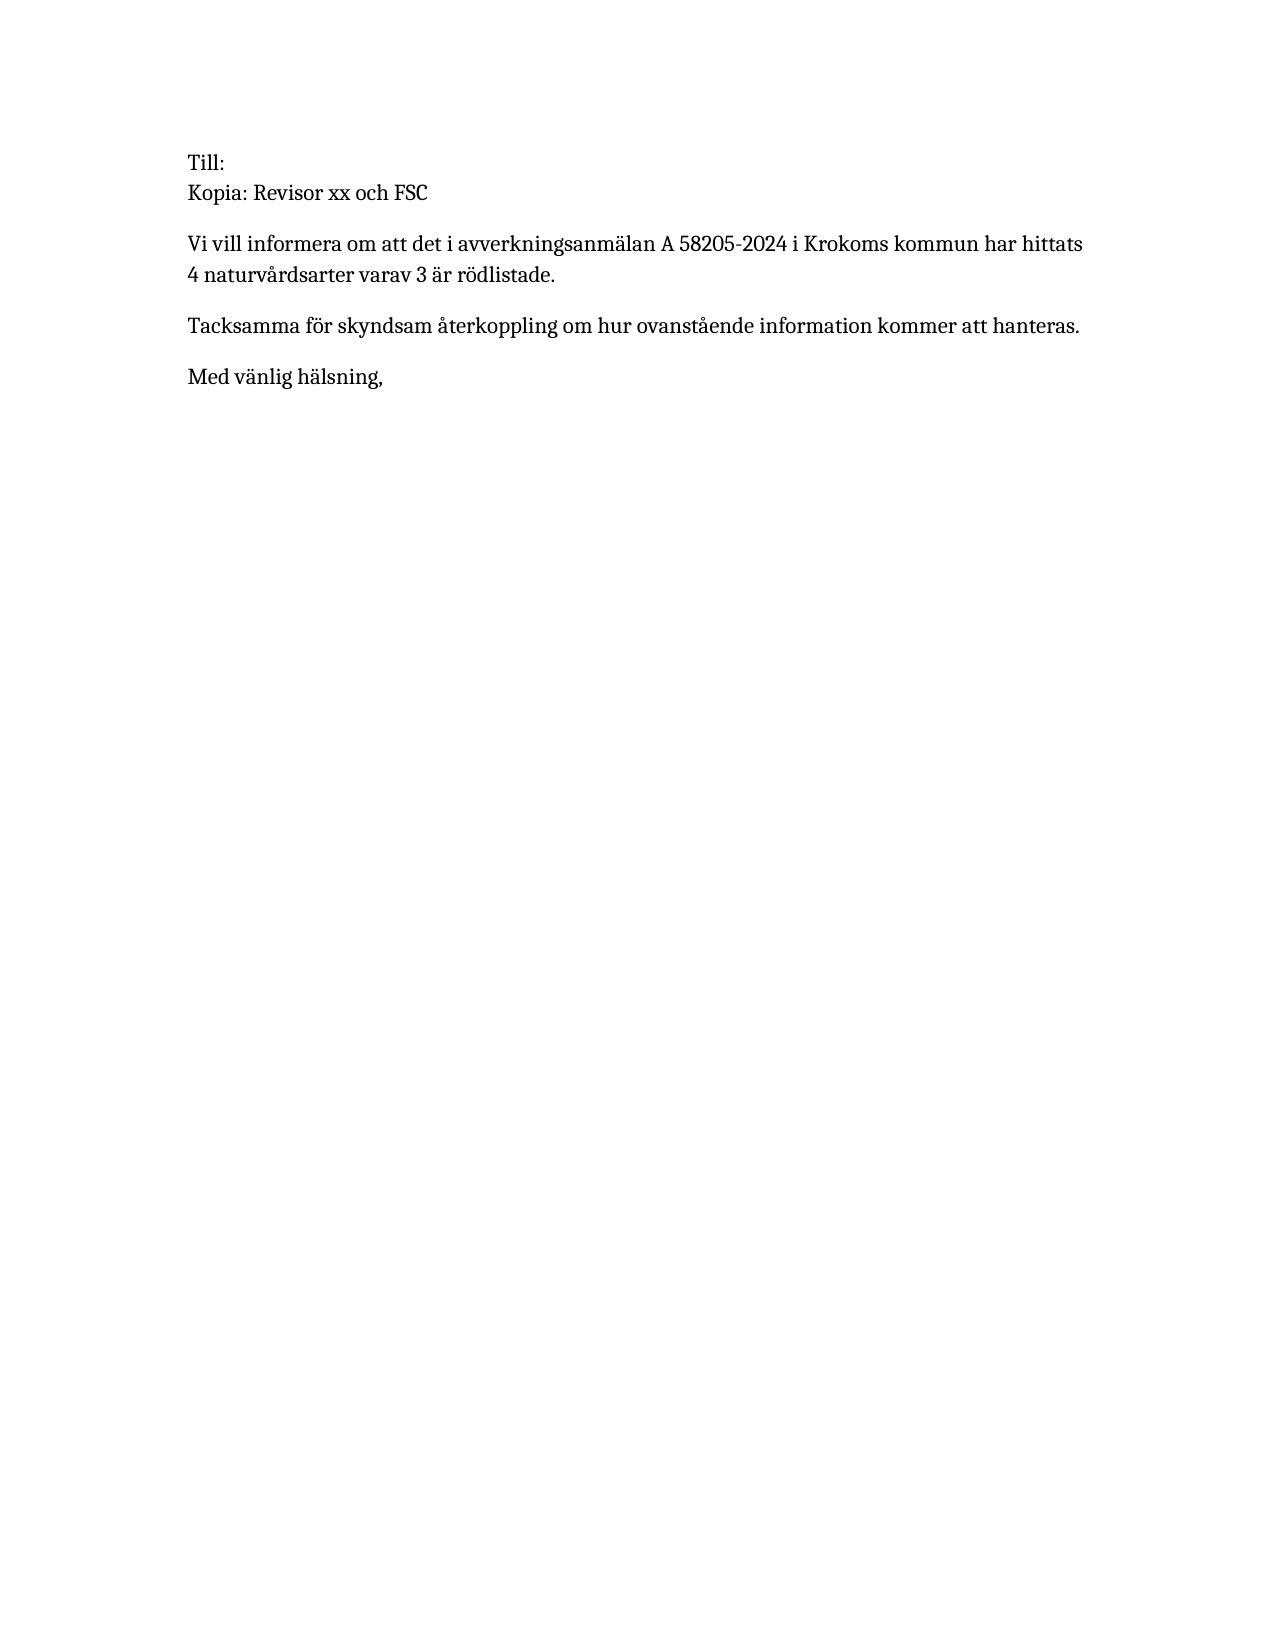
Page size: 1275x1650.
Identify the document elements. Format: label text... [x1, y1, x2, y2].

text Tacksamma för skyndsam återkoppling om hur ovanstående information kommer att hanteras. [187, 312, 1087, 339]
text Med vänlig hälsning, [187, 363, 1087, 420]
text Vi vill informera om att det i avverkningsanmälan A 58205-2024 i Krokoms kommun har hittats 4 naturvårdsarter varav 3 är rödlistade. [187, 231, 1087, 288]
text Till: Kopia: Revisor xx och FSC [187, 150, 1087, 207]
